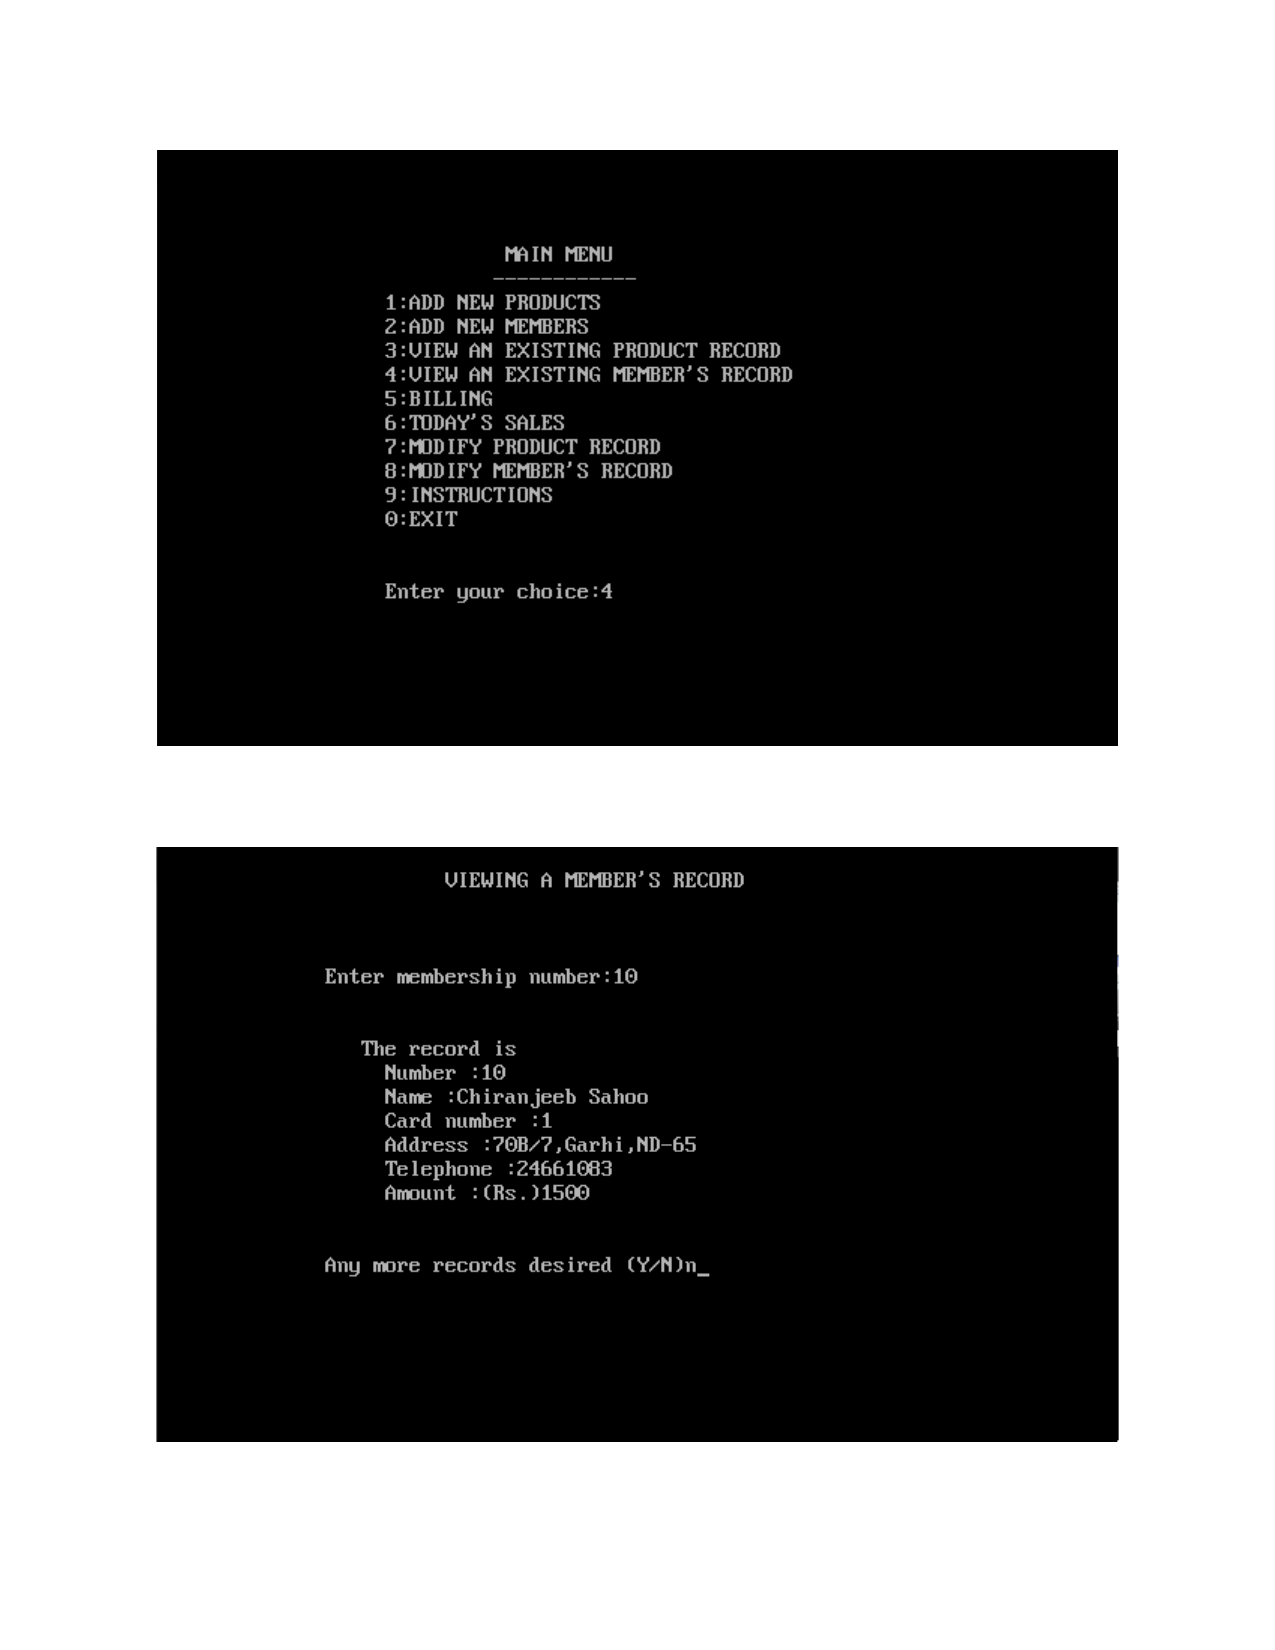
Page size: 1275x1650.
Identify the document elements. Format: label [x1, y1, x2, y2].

picture [157, 150, 1118, 746]
picture [156, 847, 1119, 1442]
